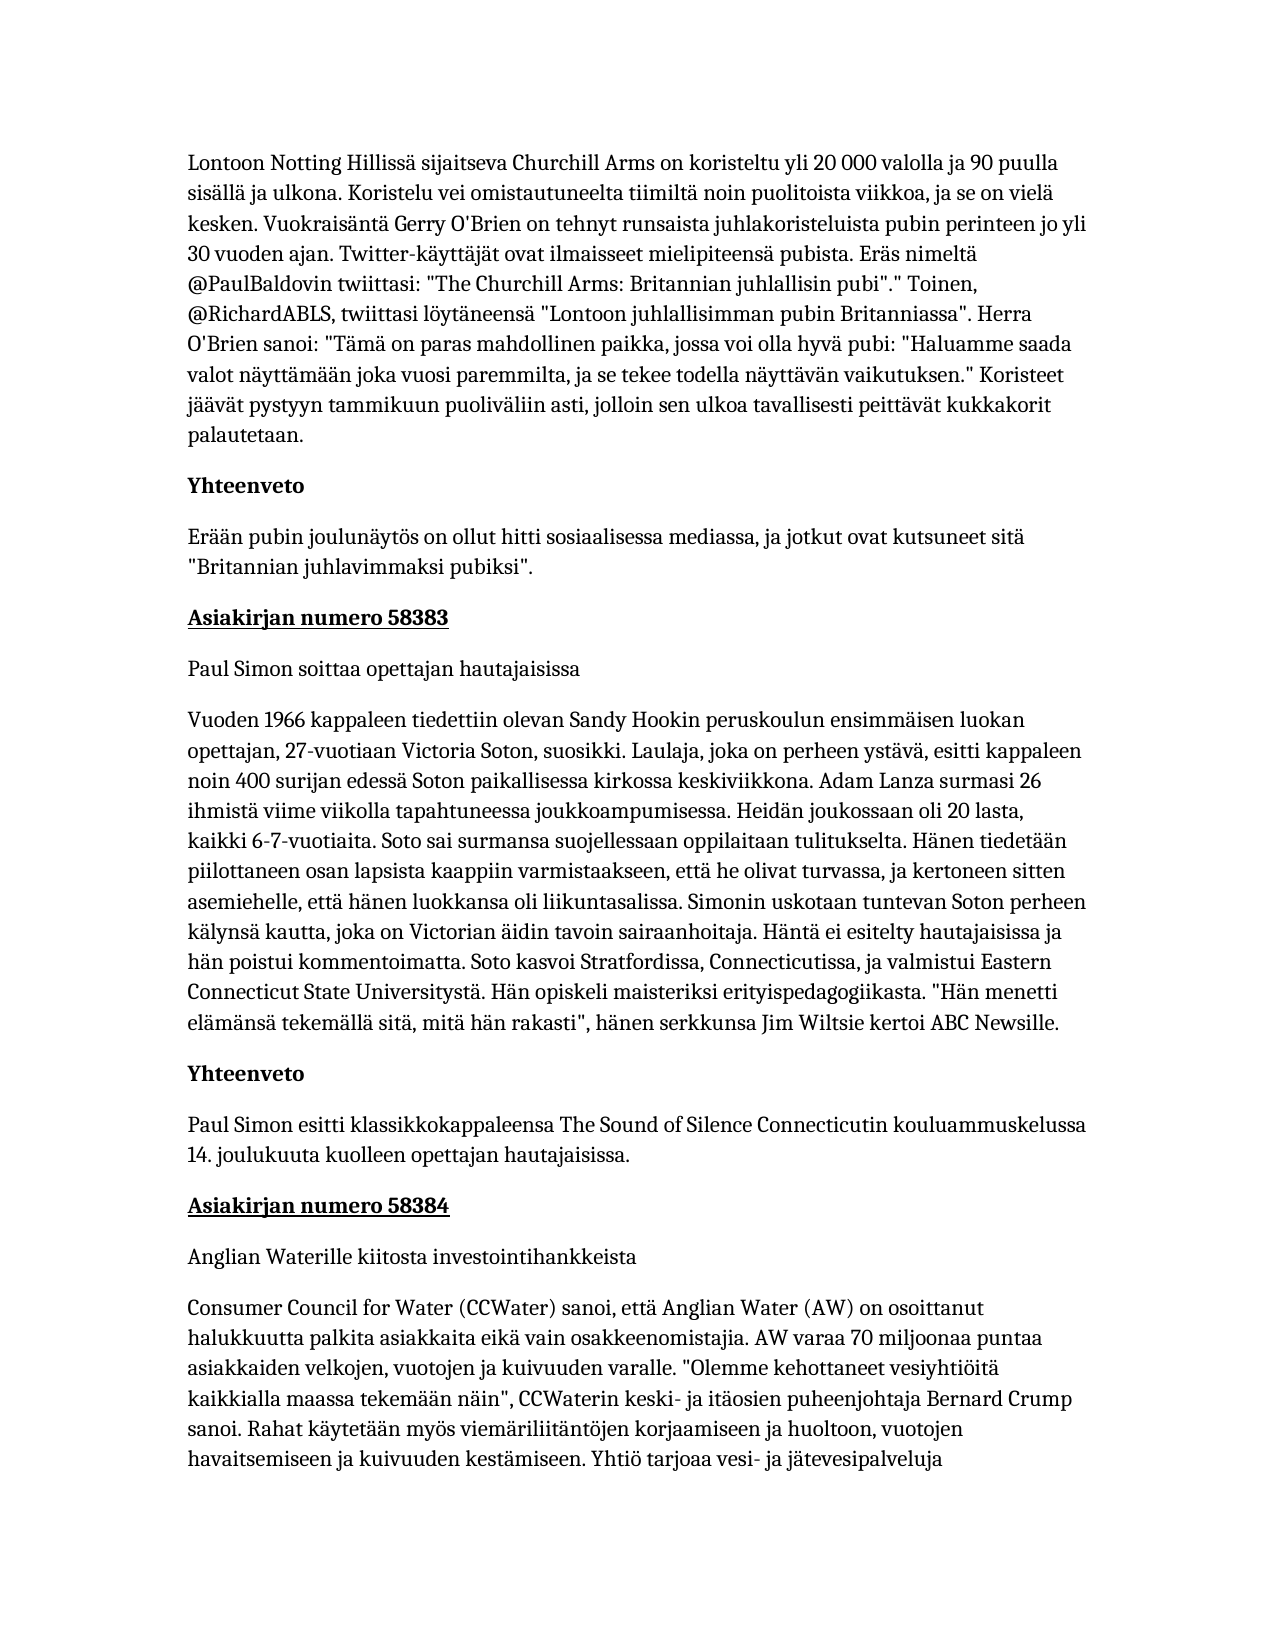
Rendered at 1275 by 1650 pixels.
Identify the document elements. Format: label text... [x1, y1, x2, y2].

text Paul Simon esitti klassikkokappaleensa The Sound of Silence Connecticutin kouluammuskelussa 14. joulukuuta kuolleen opettajan hautajaisissa. [187, 1111, 1087, 1168]
text Anglian Waterille kiitosta investointihankkeista [187, 1244, 1087, 1270]
text Lontoon Notting Hillissä sijaitseva Churchill Arms on koristeltu yli 20 000 valolla ja 90 puulla sisällä ja ulkona. Koristelu vei omistautuneelta tiimiltä noin puolitoista viikkoa, ja se on vielä kesken. Vuokraisäntä Gerry O'Brien on tehnyt runsaista juhlakoristeluista pubin perinteen jo yli 30 vuoden ajan. Twitter-käyttäjät ovat ilmaisseet mielipiteensä pubista. Eräs nimeltä @PaulBaldovin twiittasi: "The Churchill Arms: Britannian juhlallisin pubi"." Toinen, @RichardABLS, twiittasi löytäneensä "Lontoon juhlallisimman pubin Britanniassa". Herra O'Brien sanoi: "Tämä on paras mahdollinen paikka, jossa voi olla hyvä pubi: "Haluamme saada valot näyttämään joka vuosi paremmilta, ja se tekee todella näyttävän vaikutuksen." Koristeet jäävät pystyyn tammikuun puoliväliin asti, jolloin sen ulkoa tavallisesti peittävät kukkakorit palautetaan. [187, 150, 1087, 448]
text Yhteenveto [187, 1060, 1087, 1087]
text Asiakirjan numero 58384 [187, 1193, 1087, 1219]
text Erään pubin joulunäytös on ollut hitti sosiaalisessa mediassa, ja jotkut ovat kutsuneet sitä "Britannian juhlavimmaksi pubiksi". [187, 524, 1087, 581]
text Asiakirjan numero 58383 [187, 605, 1087, 632]
text Paul Simon soittaa opettajan hautajaisissa [187, 656, 1087, 683]
text Vuoden 1966 kappaleen tiedettiin olevan Sandy Hookin peruskoulun ensimmäisen luokan opettajan, 27-vuotiaan Victoria Soton, suosikki. Laulaja, joka on perheen ystävä, esitti kappaleen noin 400 surijan edessä Soton paikallisessa kirkossa keskiviikkona. Adam Lanza surmasi 26 ihmistä viime viikolla tapahtuneessa joukkoampumisessa. Heidän joukossaan oli 20 lasta, kaikki 6-7-vuotiaita. Soto sai surmansa suojellessaan oppilaitaan tulitukselta. Hänen tiedetään piilottaneen osan lapsista kaappiin varmistaakseen, että he olivat turvassa, ja kertoneen sitten asemiehelle, että hänen luokkansa oli liikuntasalissa. Simonin uskotaan tuntevan Soton perheen kälynsä kautta, joka on Victorian äidin tavoin sairaanhoitaja. Häntä ei esitelty hautajaisissa ja hän poistui kommentoimatta. Soto kasvoi Stratfordissa, Connecticutissa, ja valmistui Eastern Connecticut State Universitystä. Hän opiskeli maisteriksi erityispedagogiikasta. "Hän menetti elämänsä tekemällä sitä, mitä hän rakasti", hänen serkkunsa Jim Wiltsie kertoi ABC Newsille. [187, 707, 1087, 1036]
text Yhteenveto [187, 473, 1087, 499]
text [187, 1295, 1087, 1472]
